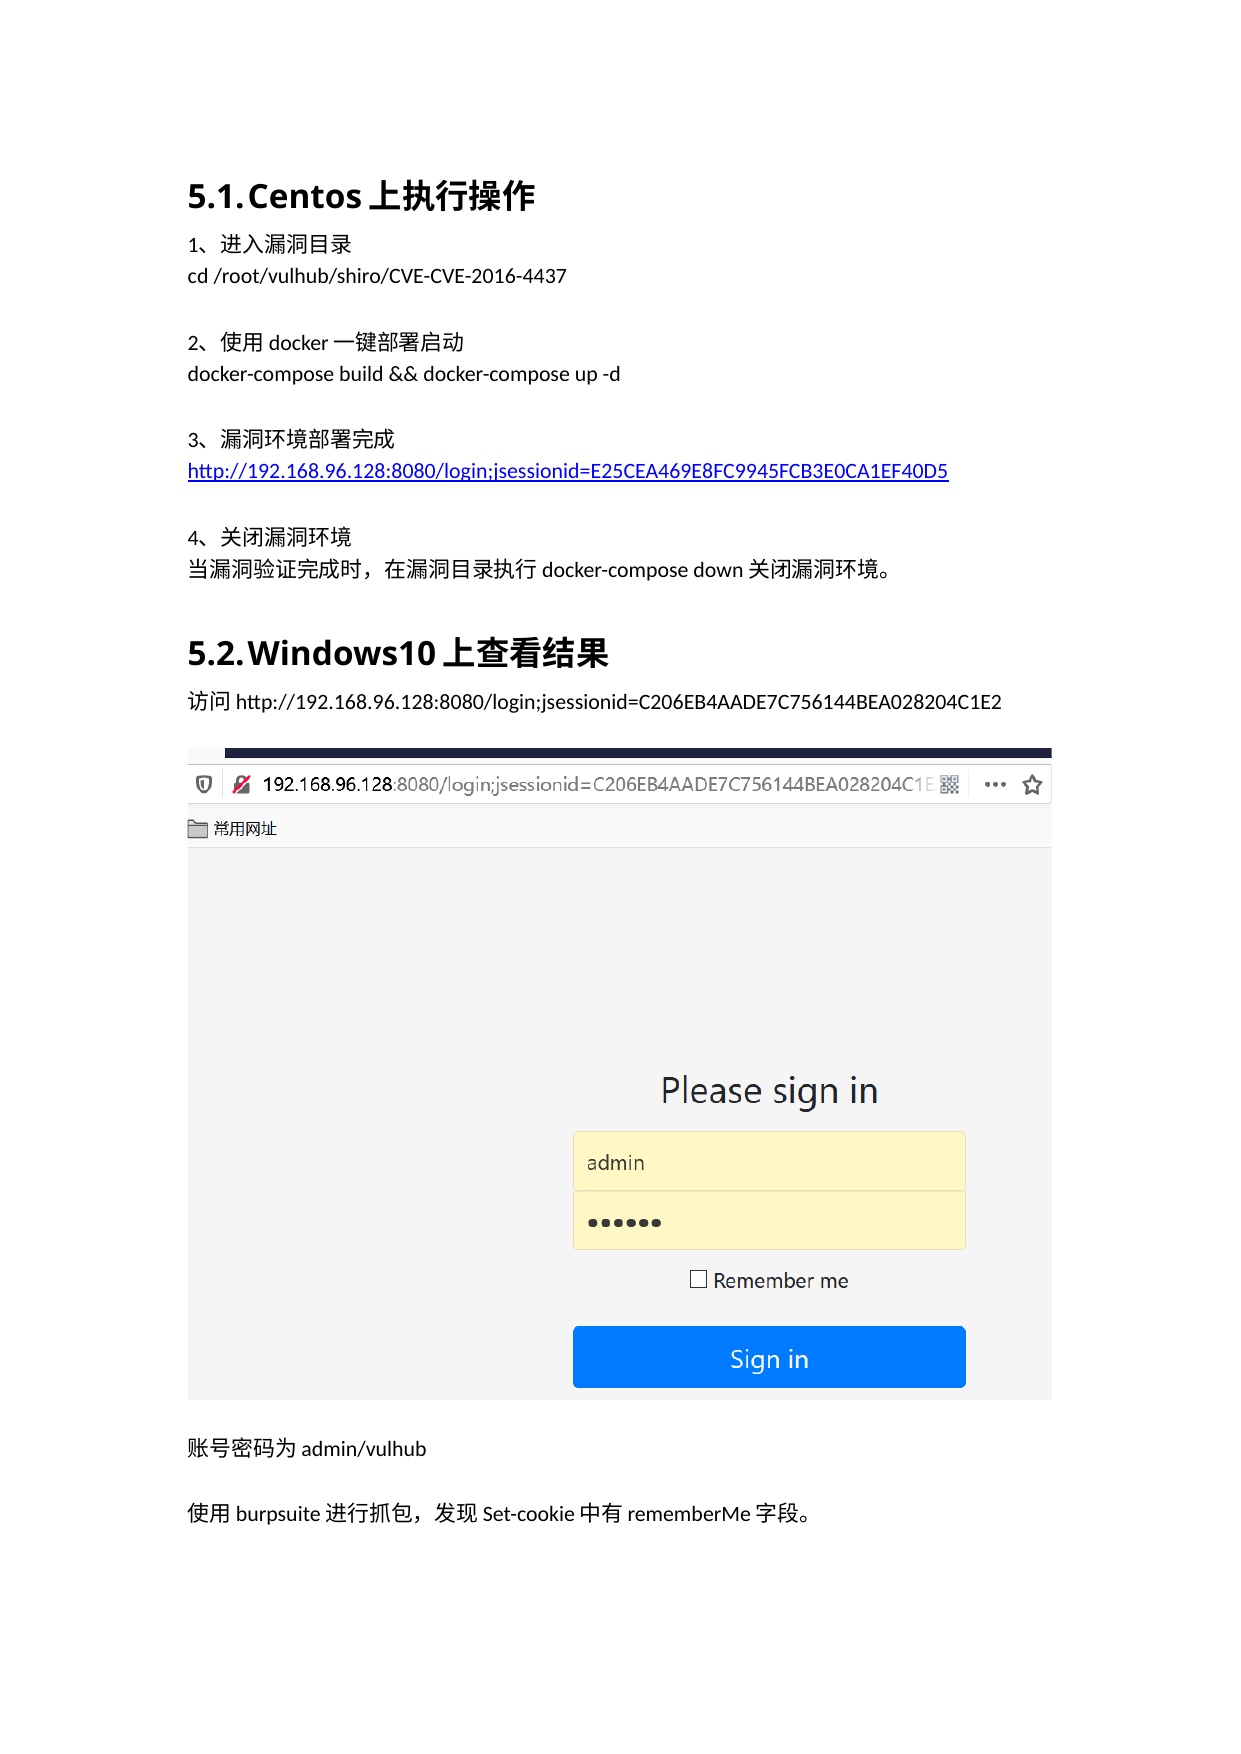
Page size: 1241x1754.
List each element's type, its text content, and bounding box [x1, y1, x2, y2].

text 使用burpsuite进行抓包，发现Set-cookie中有rememberMe字段。 [187, 1496, 1053, 1528]
text http://192.168.96.128:8080/login;jsessionid=E25CEA469E8FC9945FCB3E0CA1EF40D5 [187, 454, 1053, 487]
text cd /root/vulhub/shiro/CVE-CVE-2016-4437 [187, 259, 1053, 292]
text docker-compose build && docker-compose up -d [187, 357, 1053, 389]
text 访问http://192.168.96.128:8080/login;jsessionid=C206EB4AADE7C756144BEA028204C1E2 [187, 683, 1053, 716]
subtitle Windows10上查看结果 [187, 618, 1053, 683]
picture [187, 748, 1052, 1400]
list 进入漏洞目录 [187, 227, 1053, 259]
subtitle Centos上执行操作 [187, 162, 1053, 227]
text 2、使用docker一键部署启动 [187, 324, 1053, 357]
text 账号密码为admin/vulhub [187, 1431, 1053, 1463]
text 当漏洞验证完成时，在漏洞目录执行docker-compose down关闭漏洞环境。 [187, 552, 1053, 584]
text 4、关闭漏洞环境 [187, 519, 1053, 552]
text 3、漏洞环境部署完成 [187, 422, 1053, 454]
